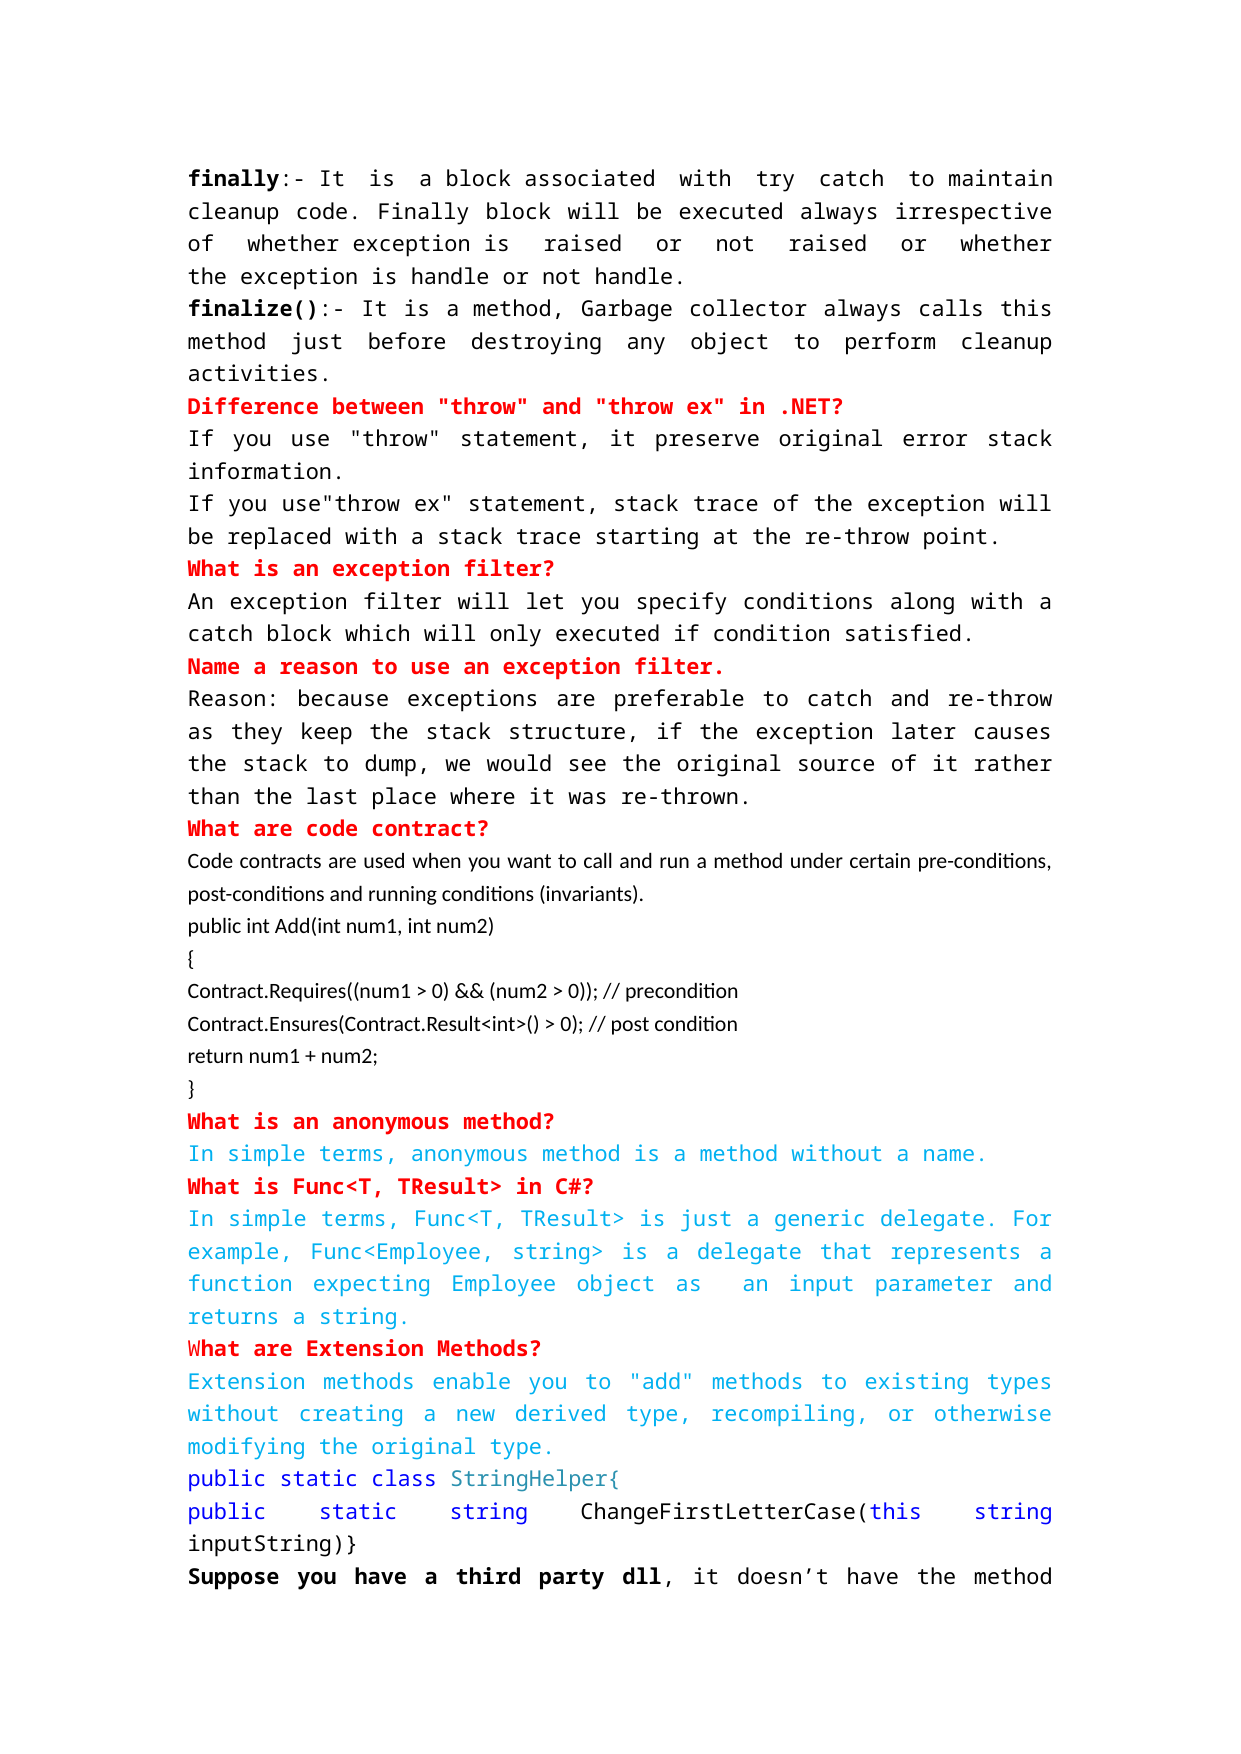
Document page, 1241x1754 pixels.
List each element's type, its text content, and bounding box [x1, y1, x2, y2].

text return num1 + num2; [187, 1039, 1053, 1072]
text public static class StringHelper{ [187, 1462, 1053, 1494]
text public static string ChangeFirstLetterCase(this string inputString)} [187, 1494, 1053, 1559]
text finally:- It is a block associated with try catch to maintain cleanup code. Finally block will be executed always irrespective of whether exception is raised or not raised or whether the exception is handle or not handle. [187, 162, 1053, 292]
text What are code contract? [187, 812, 1053, 844]
text If you use"throw ex" statement, stack trace of the exception will be replaced with a stack trace starting at the re-throw point. [187, 487, 1053, 552]
text What are Extension Methods? [187, 1332, 1053, 1364]
text Code contracts are used when you want to call and run a method under certain pre-conditions, post-conditions and running conditions (invariants). [187, 844, 1053, 909]
text What is an exception filter? [187, 552, 1053, 584]
text finalize():- It is a method, Garbage collector always calls this method just before destroying any object to perform cleanup activities. [187, 292, 1053, 389]
text Difference between "throw" and "throw ex" in .NET? [187, 389, 1053, 422]
text Reason: because exceptions are preferable to catch and re-throw as they keep the stack structure, if the exception later causes the stack to dump, we would see the original source of it rather than the last place where it was re-thrown. [187, 682, 1053, 812]
text { [187, 942, 1053, 974]
text Name a reason to use an exception filter. [187, 649, 1053, 682]
text } [187, 1072, 1053, 1104]
text Contract.Requires((num1 > 0) && (num2 > 0)); // precondition [187, 974, 1053, 1007]
text Contract.Ensures(Contract.Result<int>() > 0); // post condition [187, 1007, 1053, 1039]
text public int Add(int num1, int num2) [187, 909, 1053, 942]
text If you use "throw" statement, it preserve original error stack information. [187, 422, 1053, 487]
text An exception filter will let you specify conditions along with a catch block which will only executed if condition satisfied. [187, 584, 1053, 649]
text What is Func<T, TResult> in C#? In simple terms, Func<T, TResult> is just a generic delegate. For example, Func<Employee, string> is a delegate that represents a function expecting Employee object as an input parameter and returns a string. [187, 1169, 1053, 1332]
text What is an anonymous method? In simple terms, anonymous method is a method without a name. [187, 1104, 1053, 1169]
text Extension methods enable you to "add" methods to existing types without creating a new derived type, recompiling, or otherwise modifying the original type. [187, 1364, 1053, 1462]
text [187, 1559, 1053, 1592]
